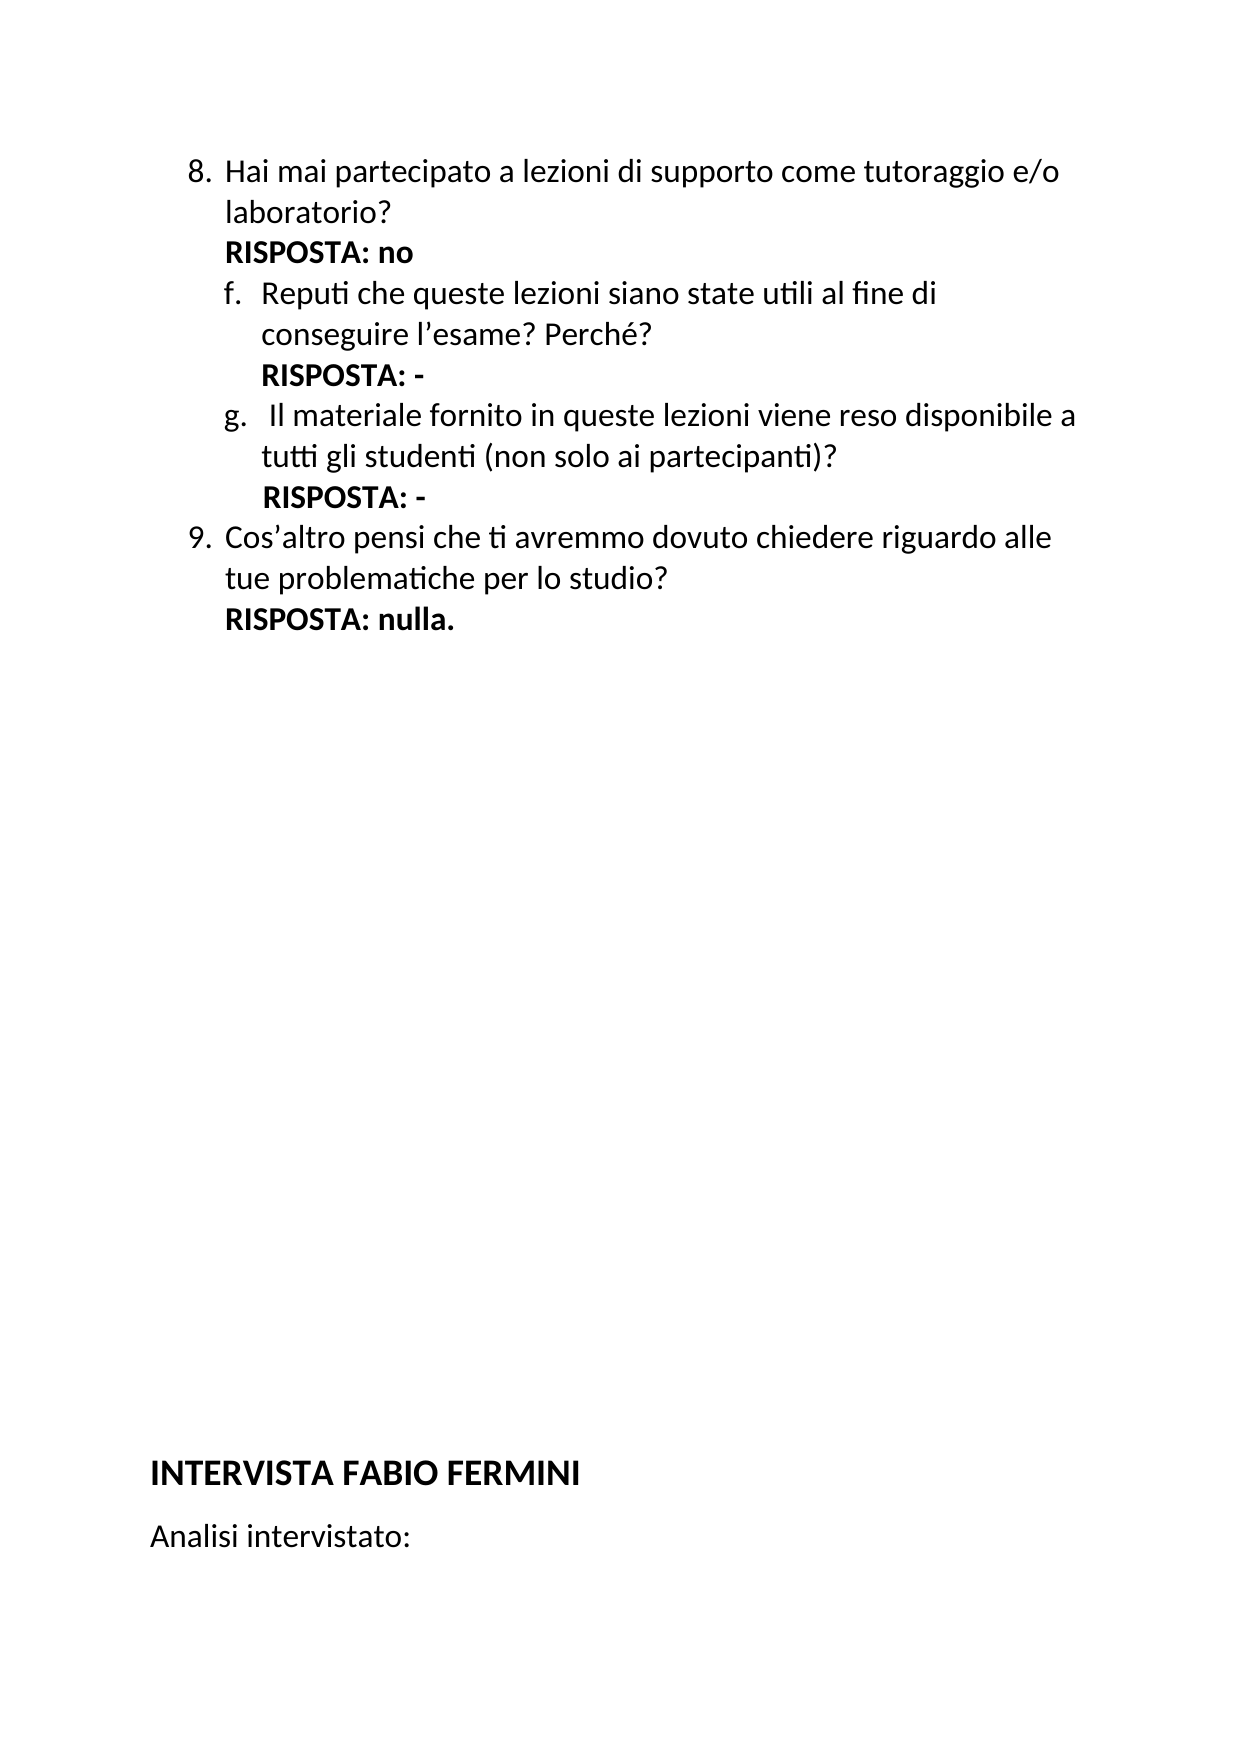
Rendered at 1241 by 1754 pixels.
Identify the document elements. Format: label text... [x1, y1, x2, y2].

list Reputi che queste lezioni siano state utili al fine di conseguire l’esame? Perché? [224, 272, 1090, 354]
list Cos’altro pensi che ti avremmo dovuto chiedere riguardo alle tue problematiche per lo studio? [187, 517, 1090, 598]
text RISPOSTA: - [150, 354, 1090, 394]
text Analisi intervistato: [150, 1515, 1090, 1556]
text INTERVISTA FABIO FERMINI [150, 1449, 1090, 1495]
text RISPOSTA: - [225, 476, 1090, 517]
list Il materiale fornito in queste lezioni viene reso disponibile a tutti gli studenti (non solo ai partecipanti)? [224, 394, 1090, 476]
list Hai mai partecipato a lezioni di supporto come tutoraggio e/o laboratorio? [187, 150, 1090, 231]
text RISPOSTA: nulla. [225, 598, 1090, 639]
text RISPOSTA: no [150, 231, 1090, 272]
